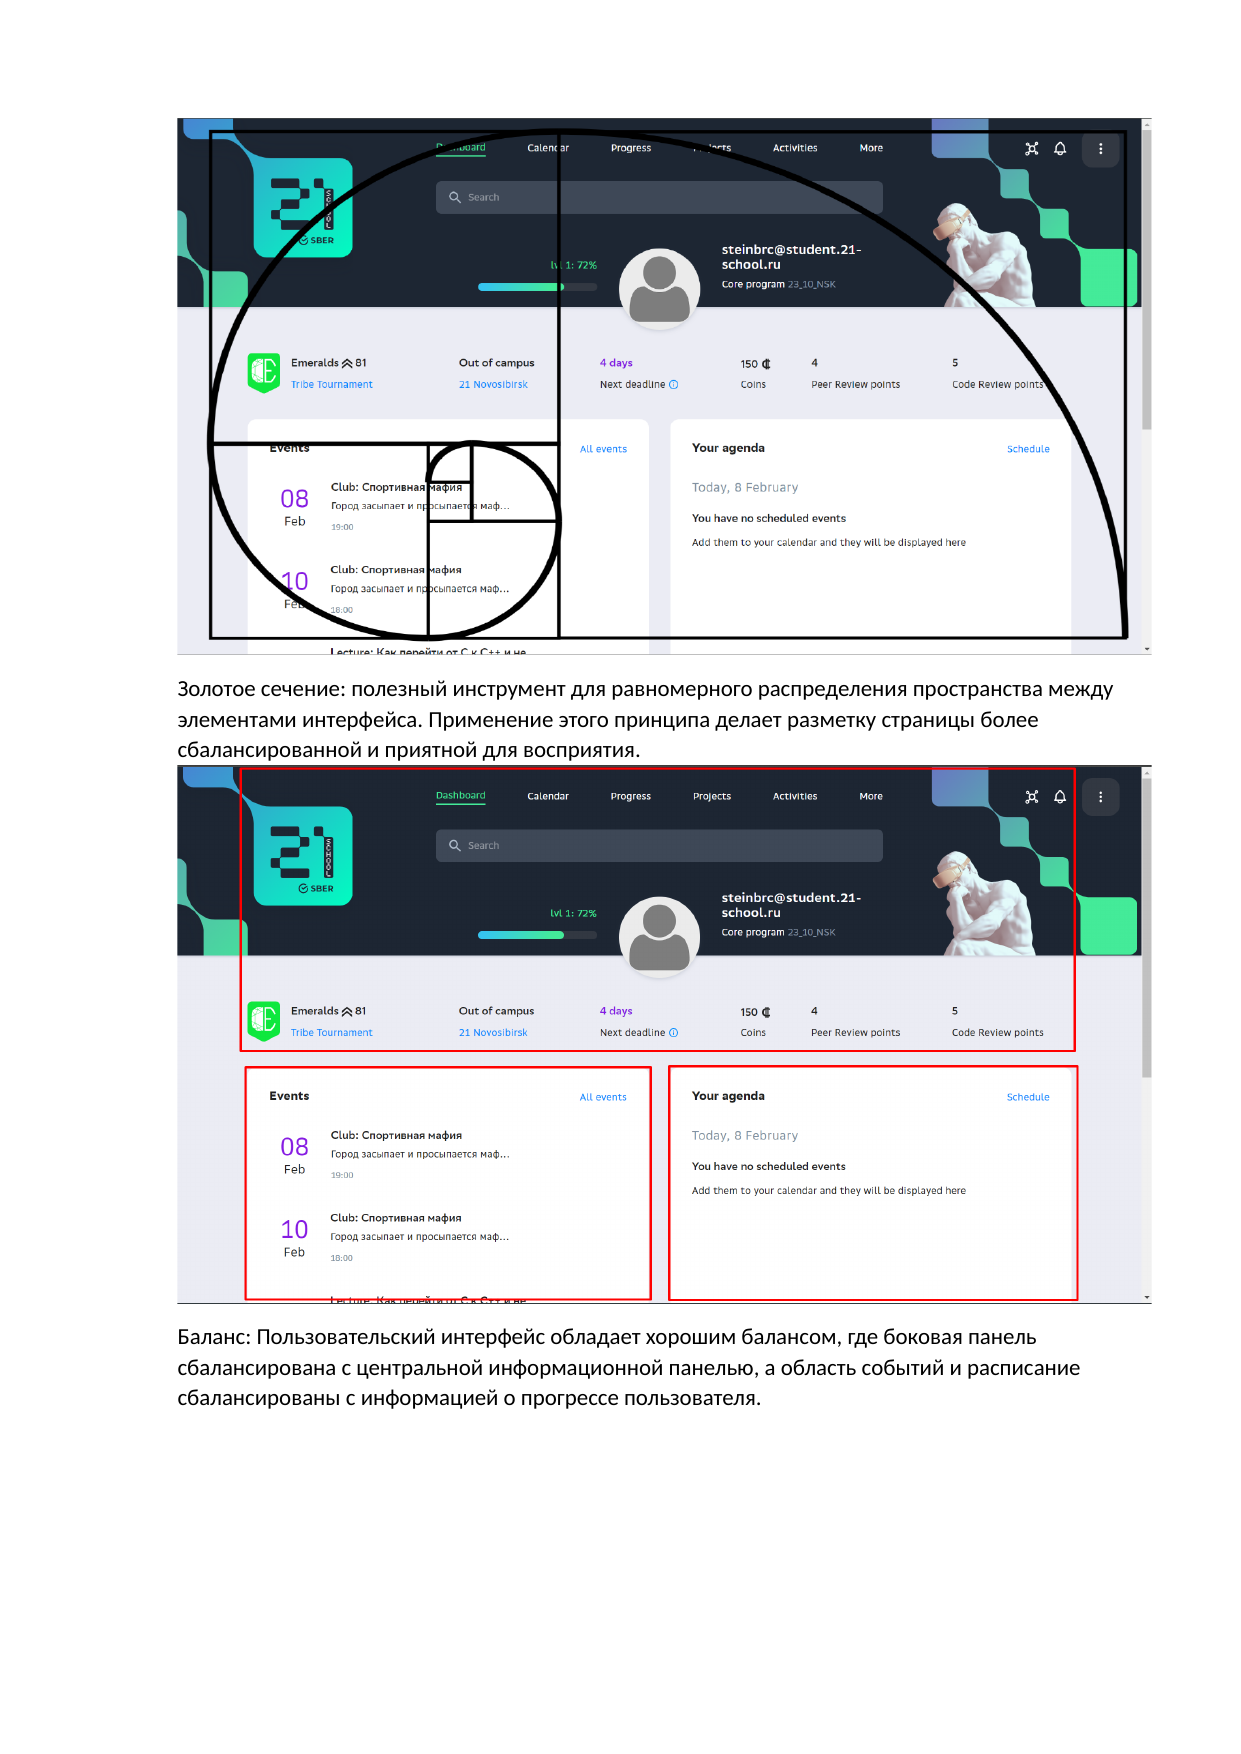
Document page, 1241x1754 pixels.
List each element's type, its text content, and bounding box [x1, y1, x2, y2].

text Баланс: Пользовательский интерфейс обладает хорошим балансом, где боковая панель сбалансирована с центральной информационной панелью, а область событий и расписание сбалансированы с информацией о прогрессе пользователя. [177, 1322, 1152, 1411]
picture [177, 118, 1152, 656]
picture [177, 765, 1152, 1304]
text Золотое сечение: полезный инструмент для равномерного распределения пространства между элементами интерфейса. Применение этого принципа делает разметку страницы более сбалансированной и приятной для восприятия. [177, 674, 1152, 765]
